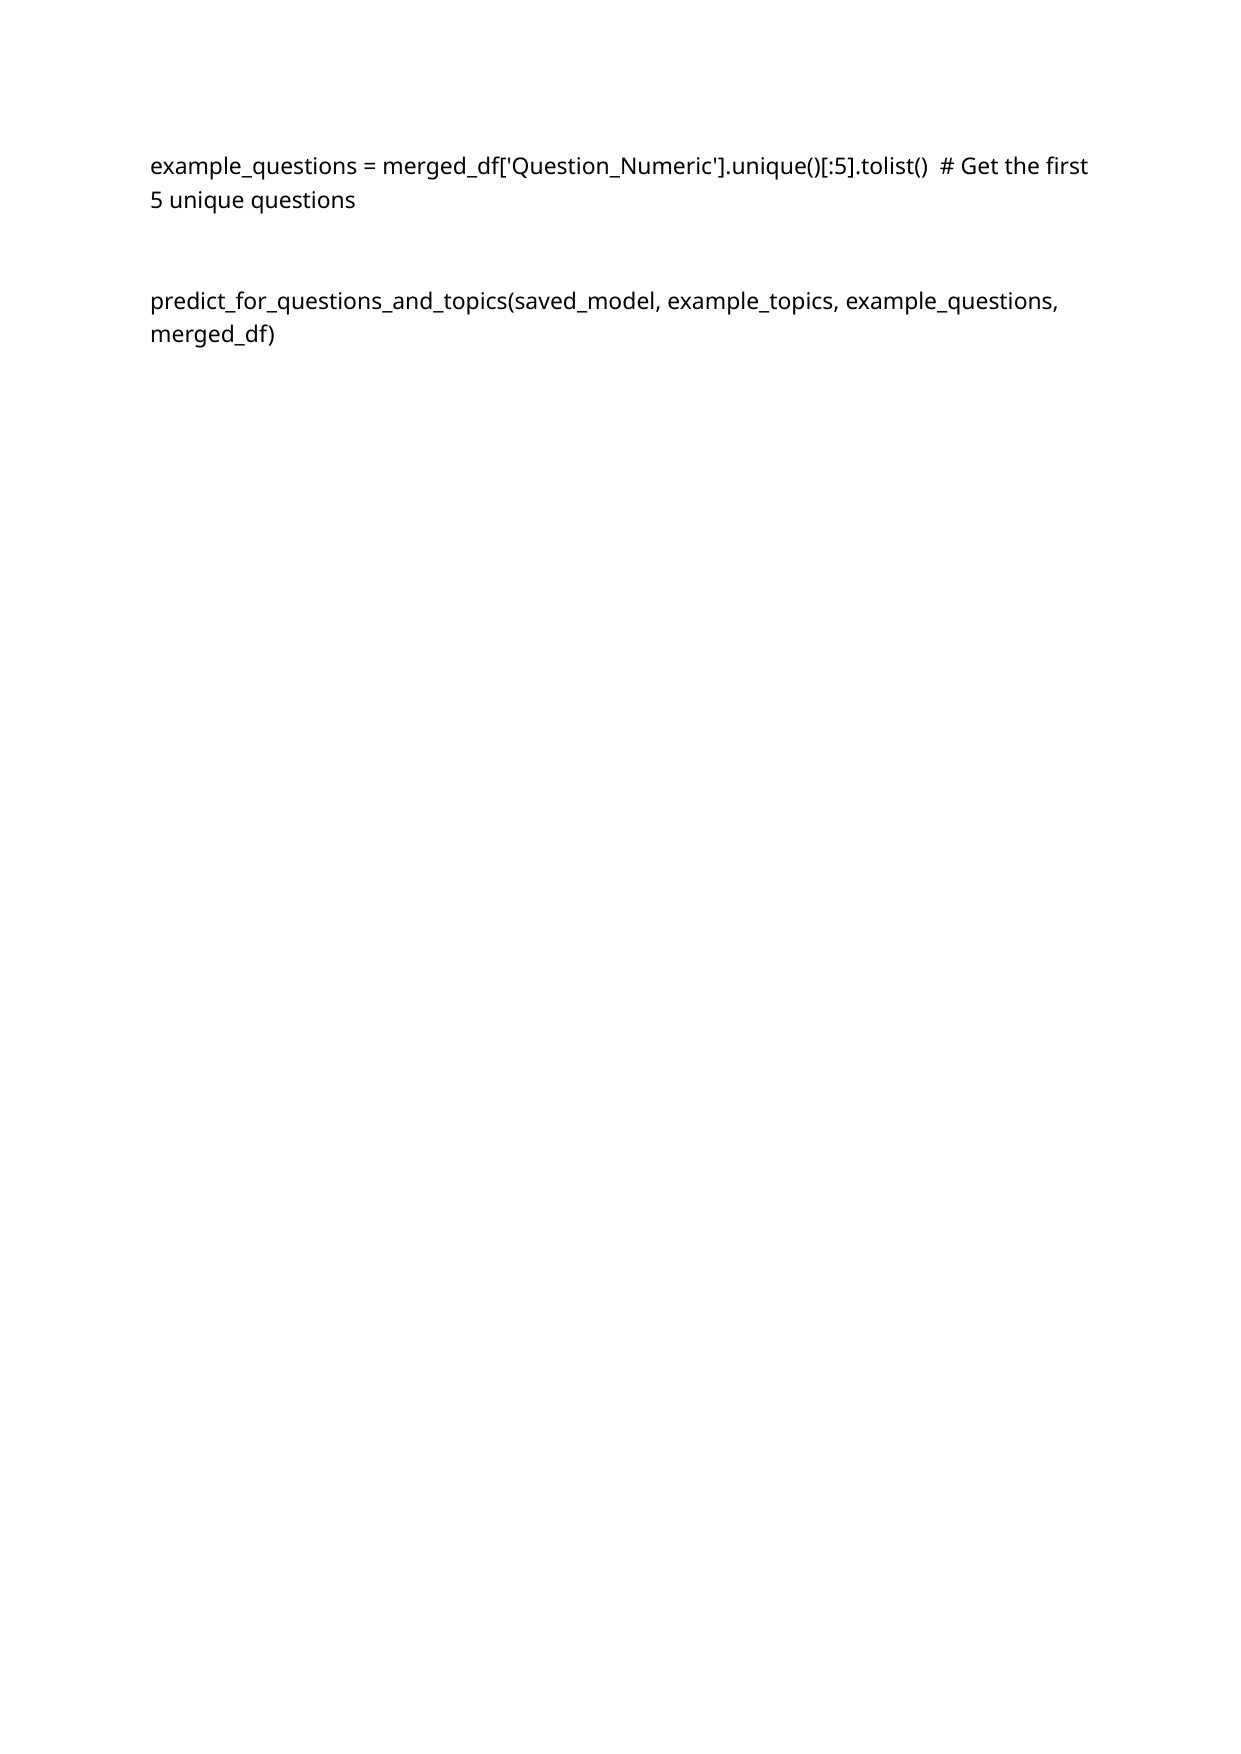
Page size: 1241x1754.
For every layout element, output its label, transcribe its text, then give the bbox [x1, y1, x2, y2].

text example_questions = merged_df['Question_Numeric'].unique()[:5].tolist() # Get the first 5 unique questions [150, 150, 1090, 215]
text predict_for_questions_and_topics(saved_model, example_topics, example_questions, merged_df) [150, 284, 1090, 349]
